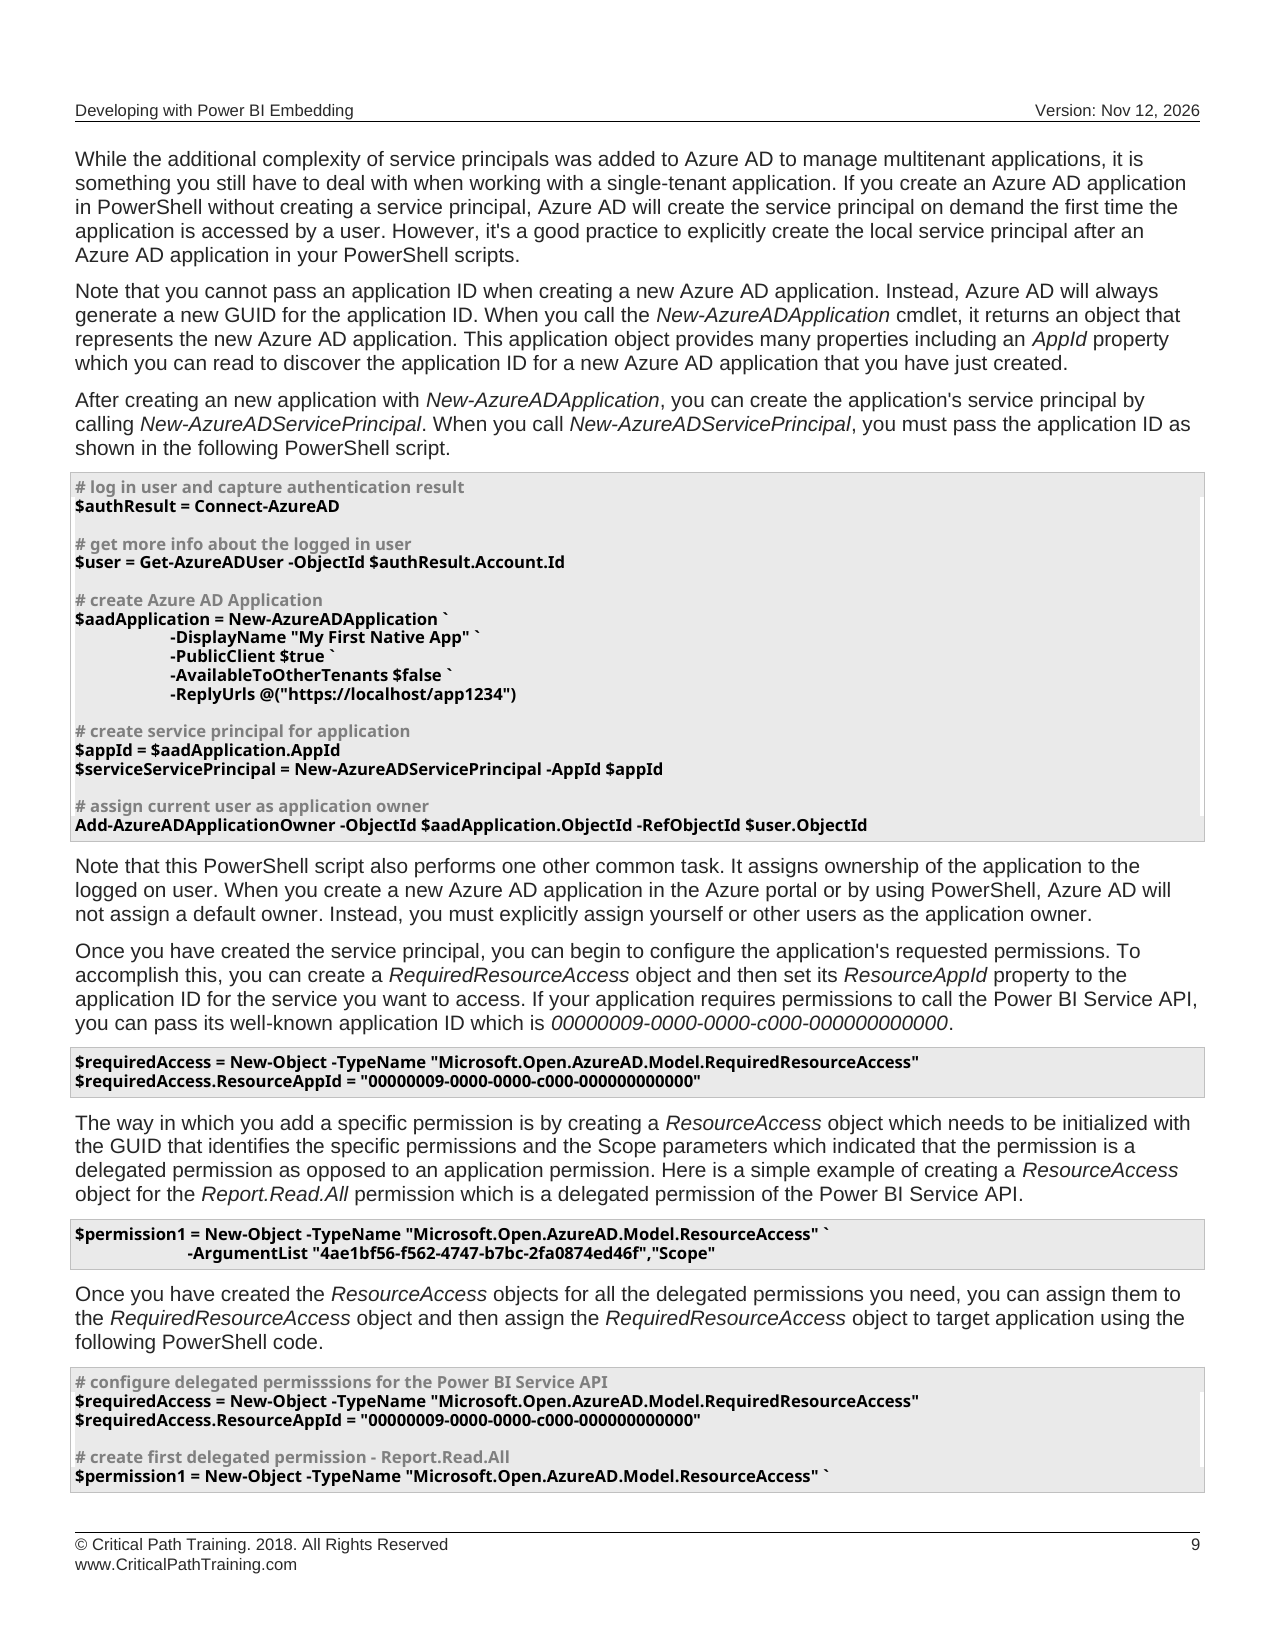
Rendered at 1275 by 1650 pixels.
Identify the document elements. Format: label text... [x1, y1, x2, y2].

text # log in user and capture authentication result [71, 473, 1204, 497]
text -ReplyUrls @("https://localhost/app1234") [75, 685, 1200, 704]
text $requiredAccess = New-Object -TypeName "Microsoft.Open.AzureAD.Model.RequiredResourceAccess" [75, 1392, 1200, 1411]
text While the additional complexity of service principals was added to Azure AD to manage multitenant applications, it is something you still have to deal with when working with a single-tenant application. If you create an Azure AD application in PowerShell without creating a service principal, Azure AD will create the service principal on demand the first time the application is accessed by a user. However, it's a good practice to explicitly create the local service principal after an Azure AD application in your PowerShell scripts. [75, 147, 1200, 267]
text Note that this PowerShell script also performs one other common task. It assigns ownership of the application to the logged on user. When you create a new Azure AD application in the Azure portal or by using PowerShell, Azure AD will not assign a default owner. Instead, you must explicitly assign yourself or other users as the application owner. [75, 854, 1200, 926]
text -ArgumentList "4ae1bf56-f562-4747-b7bc-2fa0874ed46f","Scope" [71, 1237, 1204, 1269]
text The way in which you add a specific permission is by creating a ResourceAccess object which needs to be initialized with the GUID that identifies the specific permissions and the Scope parameters which indicated that the permission is a delegated permission as opposed to an application permission. Here is a simple example of creating a ResourceAccess object for the Report.Read.All permission which is a delegated permission of the Power BI Service API. [75, 1110, 1200, 1206]
text Add-AzureADApplicationOwner -ObjectId $aadApplication.ObjectId -RefObjectId $user.ObjectId [71, 809, 1204, 841]
text $aadApplication = New-AzureADApplication ` [75, 610, 1200, 629]
text -PublicClient $true ` [75, 647, 1200, 666]
text $authResult = Connect-AzureAD [75, 497, 1200, 516]
text $appId = $aadApplication.AppId [75, 741, 1200, 760]
text $serviceServicePrincipal = New-AzureADServicePrincipal -AppId $appId [75, 760, 1200, 779]
text -DisplayName "My First Native App" ` [75, 629, 1200, 647]
text $requiredAccess = New-Object -TypeName "Microsoft.Open.AzureAD.Model.RequiredResourceAccess" [71, 1048, 1204, 1066]
text $requiredAccess.ResourceAppId = "00000009-0000-0000-c000-000000000000" [75, 1411, 1200, 1430]
text $permission1 = New-Object -TypeName "Microsoft.Open.AzureAD.Model.ResourceAccess" ` [71, 1220, 1204, 1237]
text After creating an new application with New-AzureADApplication, you can create the application's service principal by calling New-AzureADServicePrincipal. When you call New-AzureADServicePrincipal, you must pass the application ID as shown in the following PowerShell script. [75, 387, 1200, 459]
text # configure delegated permisssions for the Power BI Service API [71, 1368, 1204, 1392]
text Once you have created the service principal, you can begin to configure the application's requested permissions. To accomplish this, you can create a RequiredResourceAccess object and then set its ResourceAppId property to the application ID for the service you want to access. If your application requires permissions to call the Power BI Service API, you can pass its well-known application ID which is 00000009-0000-0000-c000-000000000000. [75, 938, 1200, 1034]
text # create Azure AD Application [75, 591, 1200, 610]
text $permission1 = New-Object -TypeName "Microsoft.Open.AzureAD.Model.ResourceAccess" ` [71, 1460, 1204, 1492]
text # get more info about the logged in user [75, 535, 1200, 554]
text Once you have created the ResourceAccess objects for all the delegated permissions you need, you can assign them to the RequiredResourceAccess object and then assign the RequiredResourceAccess object to target application using the following PowerShell code. [75, 1282, 1200, 1354]
text # create service principal for application [75, 722, 1200, 741]
text $requiredAccess.ResourceAppId = "00000009-0000-0000-c000-000000000000" [71, 1066, 1204, 1097]
text Note that you cannot pass an application ID when creating a new Azure AD application. Instead, Azure AD will always generate a new GUID for the application ID. When you call the New-AzureADApplication cmdlet, it returns an object that represents the new Azure AD application. This application object provides many properties including an AppId property which you can read to discover the application ID for a new Azure AD application that you have just created. [75, 279, 1200, 375]
text -AvailableToOtherTenants $false ` [75, 666, 1200, 685]
text $user = Get-AzureADUser -ObjectId $authResult.Account.Id [75, 554, 1200, 572]
